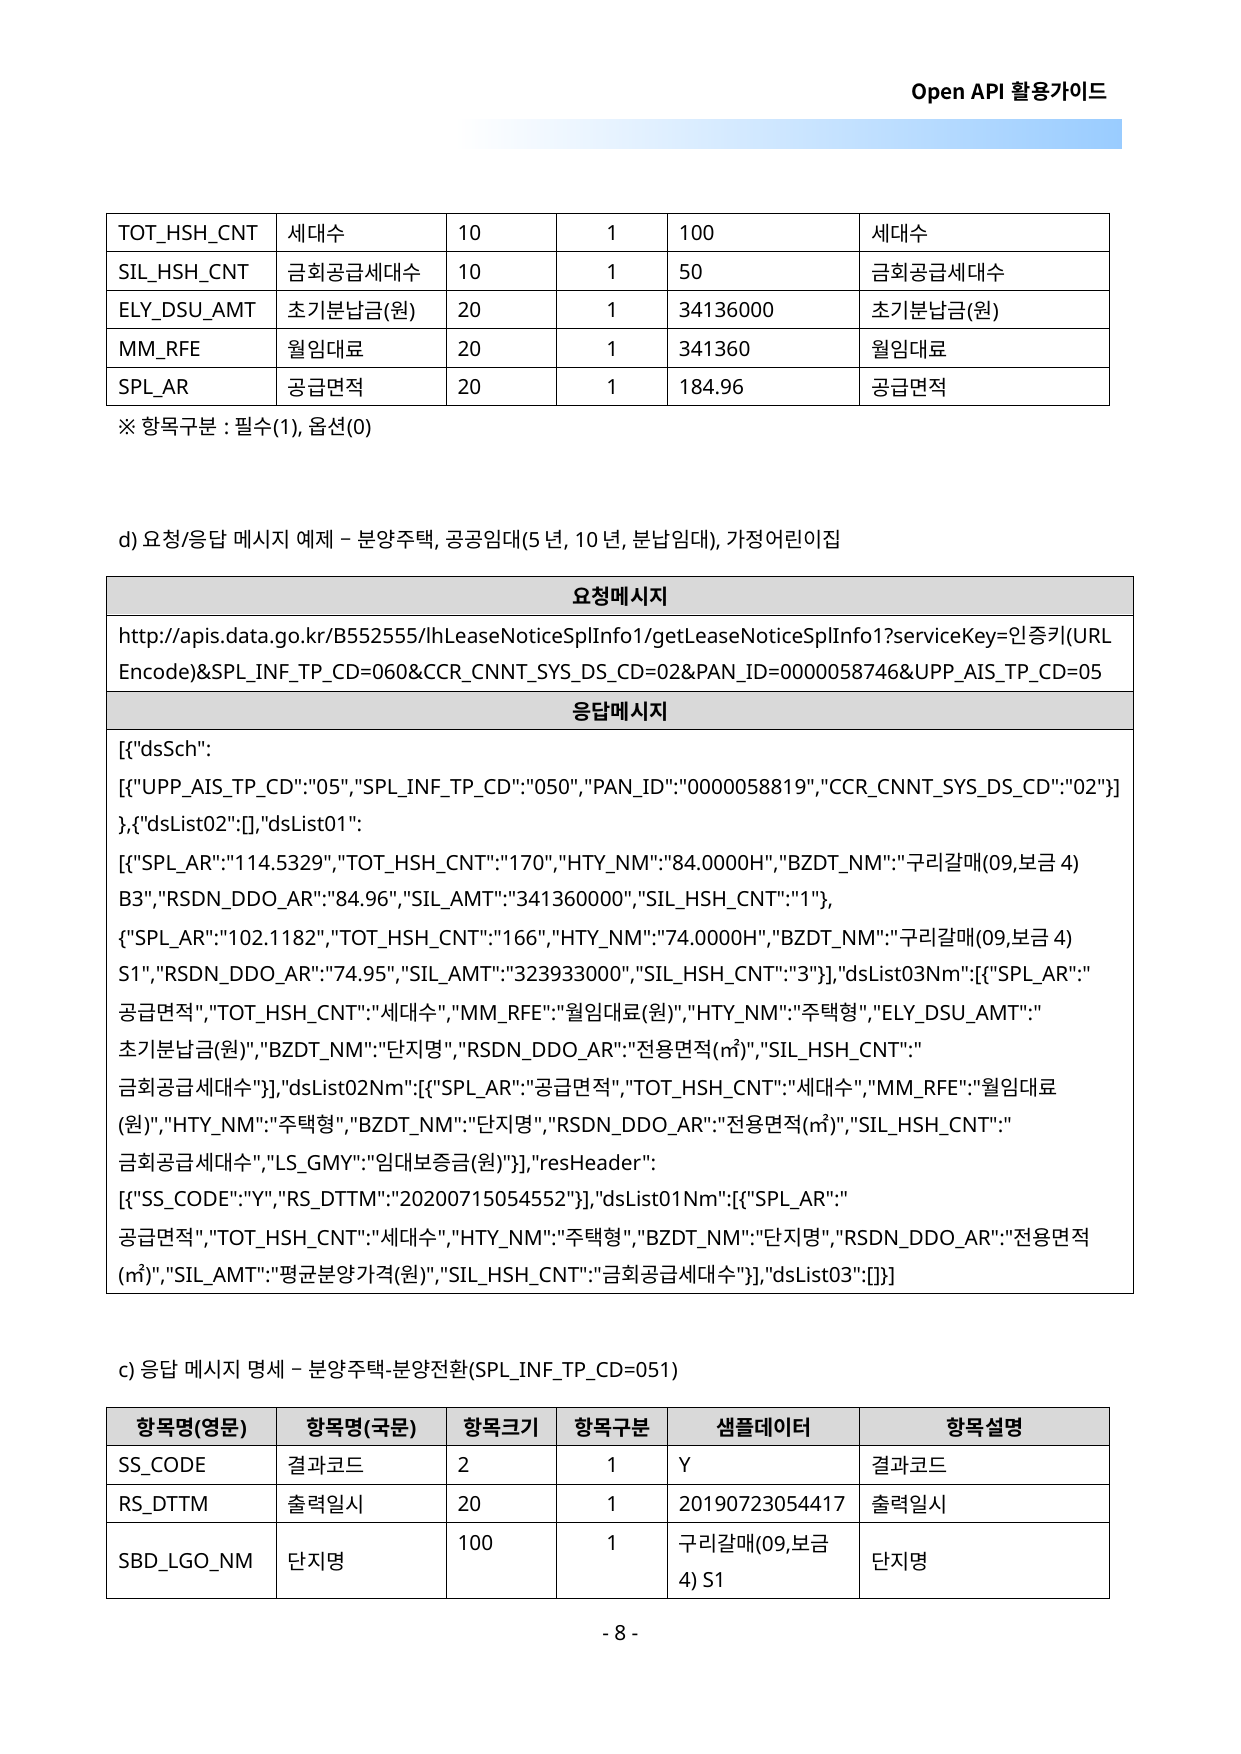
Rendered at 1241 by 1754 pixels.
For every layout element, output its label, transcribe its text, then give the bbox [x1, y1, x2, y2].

table_cell 1 [557, 1523, 667, 1598]
table_header 샘플데이터 [668, 1408, 859, 1445]
table_cell 20 [447, 368, 556, 405]
table_cell 50 [668, 252, 859, 290]
table_cell ELY_DSU_AMT [107, 291, 276, 328]
table_cell 10 [447, 252, 556, 290]
table_cell 구리갈매(09,보금4) S1 [668, 1523, 859, 1598]
table_cell 세대수 [860, 214, 1109, 251]
table_cell 1 [557, 329, 667, 367]
table_header 항목명(국문) [277, 1408, 446, 1445]
table_cell 공급면적 [277, 368, 446, 405]
table_cell MM_RFE [107, 329, 276, 367]
table_header 항목크기 [447, 1408, 556, 1445]
table_cell 공급면적 [860, 368, 1109, 405]
table_cell 2 [447, 1446, 556, 1484]
table_cell TOT_HSH_CNT [107, 214, 276, 251]
table_cell 세대수 [277, 214, 446, 251]
table_cell 월임대료 [860, 329, 1109, 367]
table_cell 20 [447, 329, 556, 367]
table_cell 1 [557, 252, 667, 290]
table_header 항목구분 [557, 1408, 667, 1445]
table_cell 1 [557, 214, 667, 251]
table_cell SPL_AR [107, 368, 276, 405]
table_cell 초기분납금(원) [860, 291, 1109, 328]
table_cell 출력일시 [860, 1485, 1109, 1522]
table_cell 출력일시 [277, 1485, 446, 1522]
text d) 요청/응답 메시지 예제 – 분양주택, 공공임대(5년, 10년, 분납임대), 가정어린이집 [118, 519, 1122, 557]
table_cell SS_CODE [107, 1446, 276, 1484]
text c) 응답 메시지 명세 – 분양주택-분양전환(SPL_INF_TP_CD=051) [118, 1350, 1122, 1387]
table_cell 100 [668, 214, 859, 251]
table_cell 184.96 [668, 368, 859, 405]
table_cell 341360 [668, 329, 859, 367]
table_cell 1 [557, 291, 667, 328]
table_cell 결과코드 [277, 1446, 446, 1484]
table_cell 단지명 [277, 1523, 446, 1598]
table_cell 금회공급세대수 [860, 252, 1109, 290]
table_cell 1 [557, 1485, 667, 1522]
table_cell RS_DTTM [107, 1485, 276, 1522]
table_cell http://apis.data.go.kr/B552555/lhLeaseNoticeSplInfo1/getLeaseNoticeSplInfo1?serviceKey=인증키(URL Encode)&SPL_INF_TP_CD=060&CCR_CNNT_SYS_DS_CD=02&PAN_ID=0000058746&UPP_AIS_TP_CD=05 [107, 616, 1133, 691]
table_cell 20 [447, 291, 556, 328]
table_cell 10 [447, 214, 556, 251]
table_cell 금회공급세대수 [277, 252, 446, 290]
table_cell 100 [447, 1523, 556, 1598]
table_cell 1 [557, 1446, 667, 1484]
text ※ 항목구분 : 필수(1), 옵션(0) [118, 406, 1122, 444]
table_cell 20190723054417 [668, 1485, 859, 1522]
table_header 항목명(영문) [107, 1408, 276, 1445]
table_cell 1 [557, 368, 667, 405]
table_cell [{"dsSch":[{"UPP_AIS_TP_CD":"05","SPL_INF_TP_CD":"050","PAN_ID":"0000058819","CCR_CNNT_SYS_DS_CD":"02"}]},{"dsList02":[],"dsList01":[{"SPL_AR":"114.5329","TOT_HSH_CNT":"170","HTY_NM":"84.0000H","BZDT_NM":"구리갈매(09,보금4) B3","RSDN_DDO_AR":"84.96","SIL_AMT":"341360000","SIL_HSH_CNT":"1"},{"SPL_AR":"102.1182","TOT_HSH_CNT":"166","HTY_NM":"74.0000H","BZDT_NM":"구리갈매(09,보금4) S1","RSDN_DDO_AR":"74.95","SIL_AMT":"323933000","SIL_HSH_CNT":"3"}],"dsList03Nm":[{"SPL_AR":"공급면적","TOT_HSH_CNT":"세대수","MM_RFE":"월임대료(원)","HTY_NM":"주택형","ELY_DSU_AMT":"초기분납금(원)","BZDT_NM":"단지명","RSDN_DDO_AR":"전용면적(㎡)","SIL_HSH_CNT":"금회공급세대수"}],"dsList02Nm":[{"SPL_AR":"공급면적","TOT_HSH_CNT":"세대수","MM_RFE":"월임대료(원)","HTY_NM":"주택형","BZDT_NM":"단지명","RSDN_DDO_AR":"전용면적(㎡)","SIL_HSH_CNT":"금회공급세대수","LS_GMY":"임대보증금(원)"}],"resHeader":[{"SS_CODE":"Y","RS_DTTM":"20200715054552"}],"dsList01Nm":[{"SPL_AR":"공급면적","TOT_HSH_CNT":"세대수","HTY_NM":"주택형","BZDT_NM":"단지명","RSDN_DDO_AR":"전용면적(㎡)","SIL_AMT":"평균분양가격(원)","SIL_HSH_CNT":"금회공급세대수"}],"dsList03":[]}] [107, 730, 1133, 1293]
table_cell Y [668, 1446, 859, 1484]
table_cell SBD_LGO_NM [107, 1523, 276, 1598]
table_cell 월임대료 [277, 329, 446, 367]
table_cell 34136000 [668, 291, 859, 328]
table_cell 단지명 [860, 1523, 1109, 1598]
table_cell 응답메시지 [107, 692, 1133, 729]
table_cell 결과코드 [860, 1446, 1109, 1484]
table_cell SIL_HSH_CNT [107, 252, 276, 290]
table_header 항목설명 [860, 1408, 1109, 1445]
table_cell 20 [447, 1485, 556, 1522]
table_header 요청메시지 [107, 577, 1133, 614]
table_cell 초기분납금(원) [277, 291, 446, 328]
